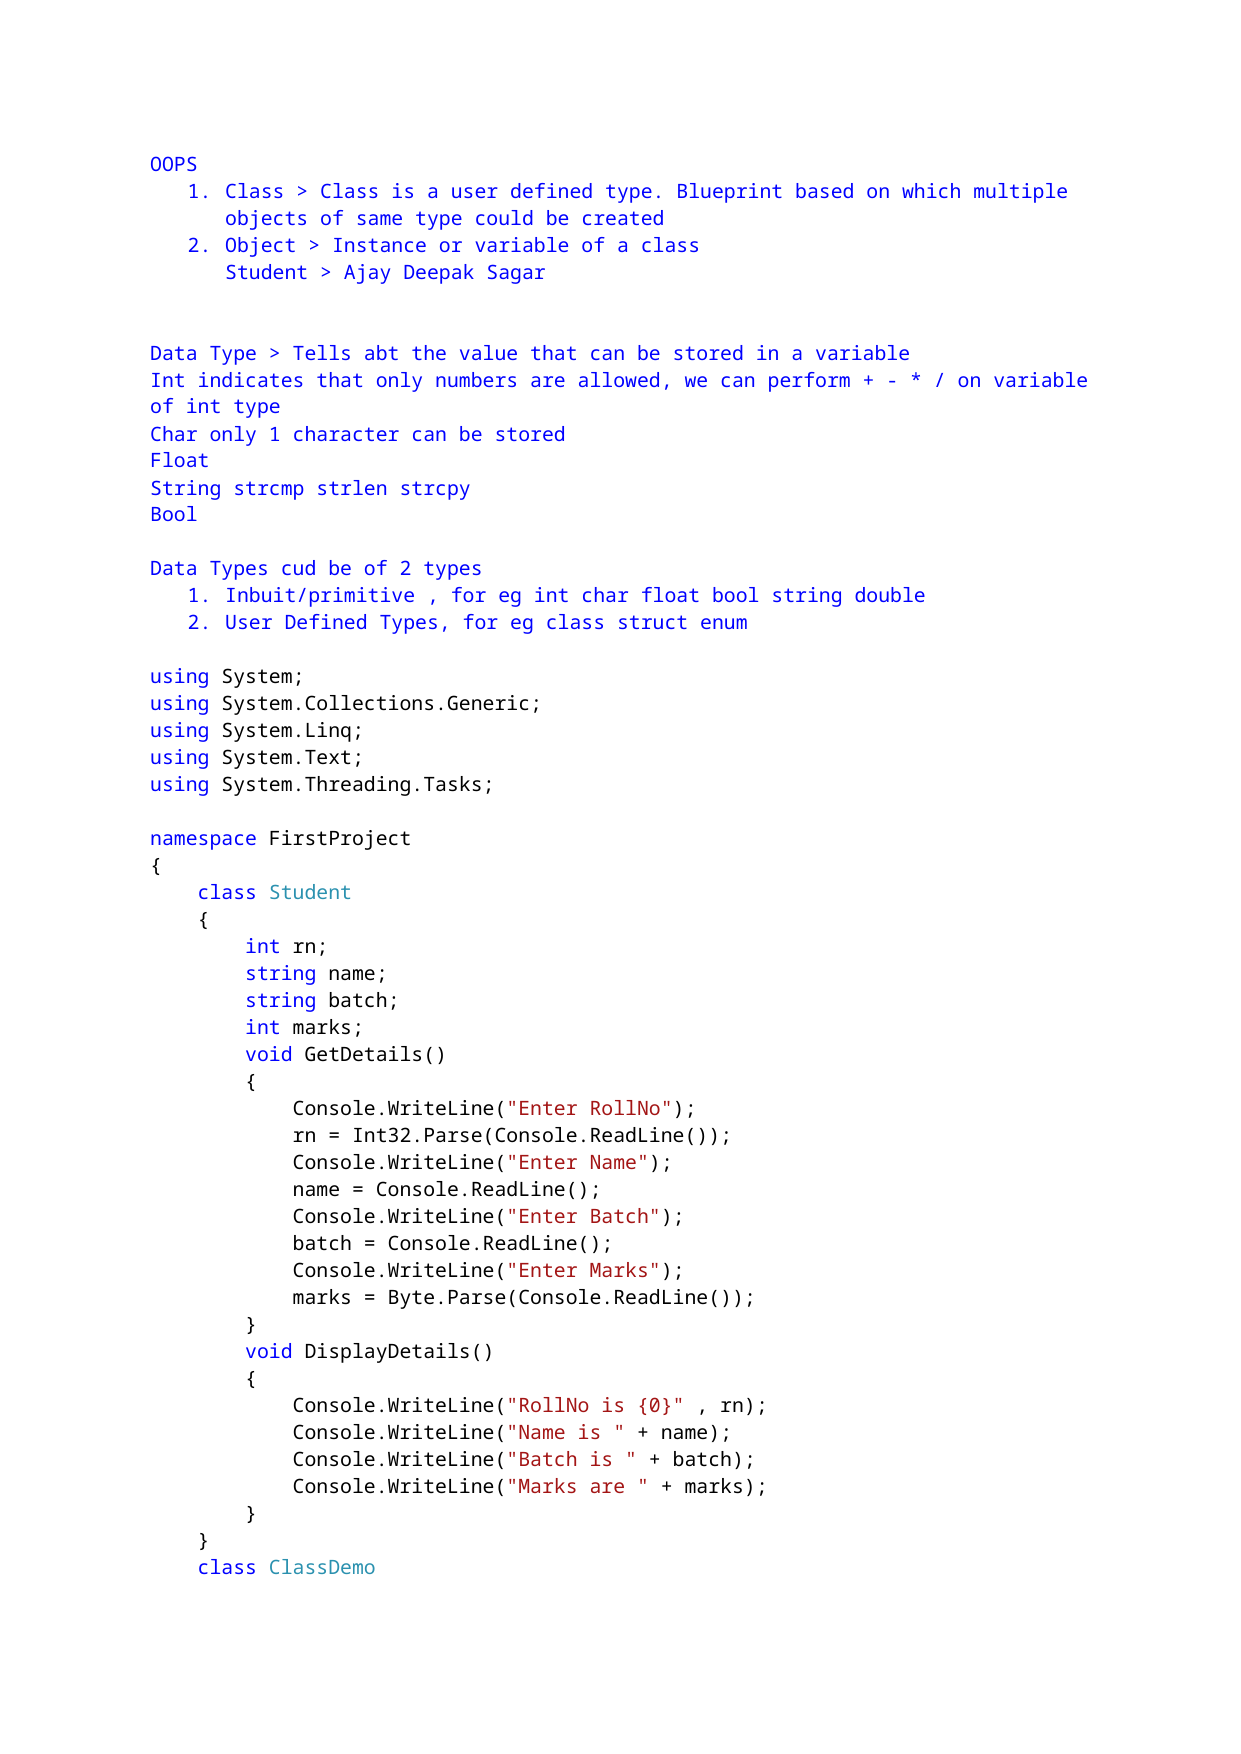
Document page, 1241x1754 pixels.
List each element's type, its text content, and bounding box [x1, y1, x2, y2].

text String strcmp strlen strcpy [150, 474, 1090, 501]
text Data Type > Tells abt the value that can be stored in a variable [150, 339, 1090, 366]
text void GetDetails() [150, 1040, 1090, 1067]
text marks = Byte.Parse(Console.ReadLine()); [150, 1283, 1090, 1310]
text } [150, 1310, 1090, 1337]
text } [150, 1499, 1090, 1526]
text Console.WriteLine("Marks are " + marks); [150, 1472, 1090, 1499]
text namespace FirstProject [150, 824, 1090, 851]
text string batch; [150, 986, 1090, 1013]
text using System.Text; [150, 743, 1090, 771]
text Float [150, 447, 1090, 474]
text batch = Console.ReadLine(); [150, 1229, 1090, 1256]
text void DisplayDetails() [150, 1337, 1090, 1364]
text using System; [150, 663, 1090, 689]
text using System.Linq; [150, 717, 1090, 743]
text using System.Threading.Tasks; [150, 771, 1090, 797]
list Student > Ajay Deepak Sagar [225, 258, 1090, 285]
text name = Console.ReadLine(); [150, 1175, 1090, 1202]
text rn = Int32.Parse(Console.ReadLine()); [150, 1121, 1090, 1148]
text string name; [150, 959, 1090, 986]
text using System.Collections.Generic; [150, 689, 1090, 717]
text Int indicates that only numbers are allowed, we can perform + - * / on variable of int type [150, 366, 1090, 420]
text Console.WriteLine("Enter Marks"); [150, 1256, 1090, 1283]
text Console.WriteLine("Batch is " + batch); [150, 1445, 1090, 1472]
text Console.WriteLine("Enter Name"); [150, 1148, 1090, 1175]
text { [150, 1067, 1090, 1094]
text { [150, 905, 1090, 932]
text Char only 1 character can be stored [150, 420, 1090, 447]
list Inbuit/primitive , for eg int char float bool string double [187, 582, 1090, 609]
text Console.WriteLine("Name is " + name); [150, 1418, 1090, 1445]
text class Student [150, 878, 1090, 905]
text class ClassDemo [150, 1553, 1090, 1580]
text OOPS [150, 150, 1090, 177]
text } [150, 1526, 1090, 1553]
list Object > Instance or variable of a class [187, 231, 1090, 258]
text Bool [150, 501, 1090, 528]
text int rn; [150, 932, 1090, 959]
list User Defined Types, for eg class struct enum [187, 609, 1090, 636]
text { [150, 1364, 1090, 1391]
text Console.WriteLine("Enter Batch"); [150, 1202, 1090, 1229]
text Console.WriteLine("Enter RollNo"); [150, 1094, 1090, 1121]
list Class > Class is a user defined type. Blueprint based on which multiple objects of same type could be created [187, 177, 1090, 231]
text { [150, 851, 1090, 878]
text Data Types cud be of 2 types [150, 555, 1090, 582]
text Console.WriteLine("RollNo is {0}" , rn); [150, 1391, 1090, 1418]
text int marks; [150, 1013, 1090, 1040]
